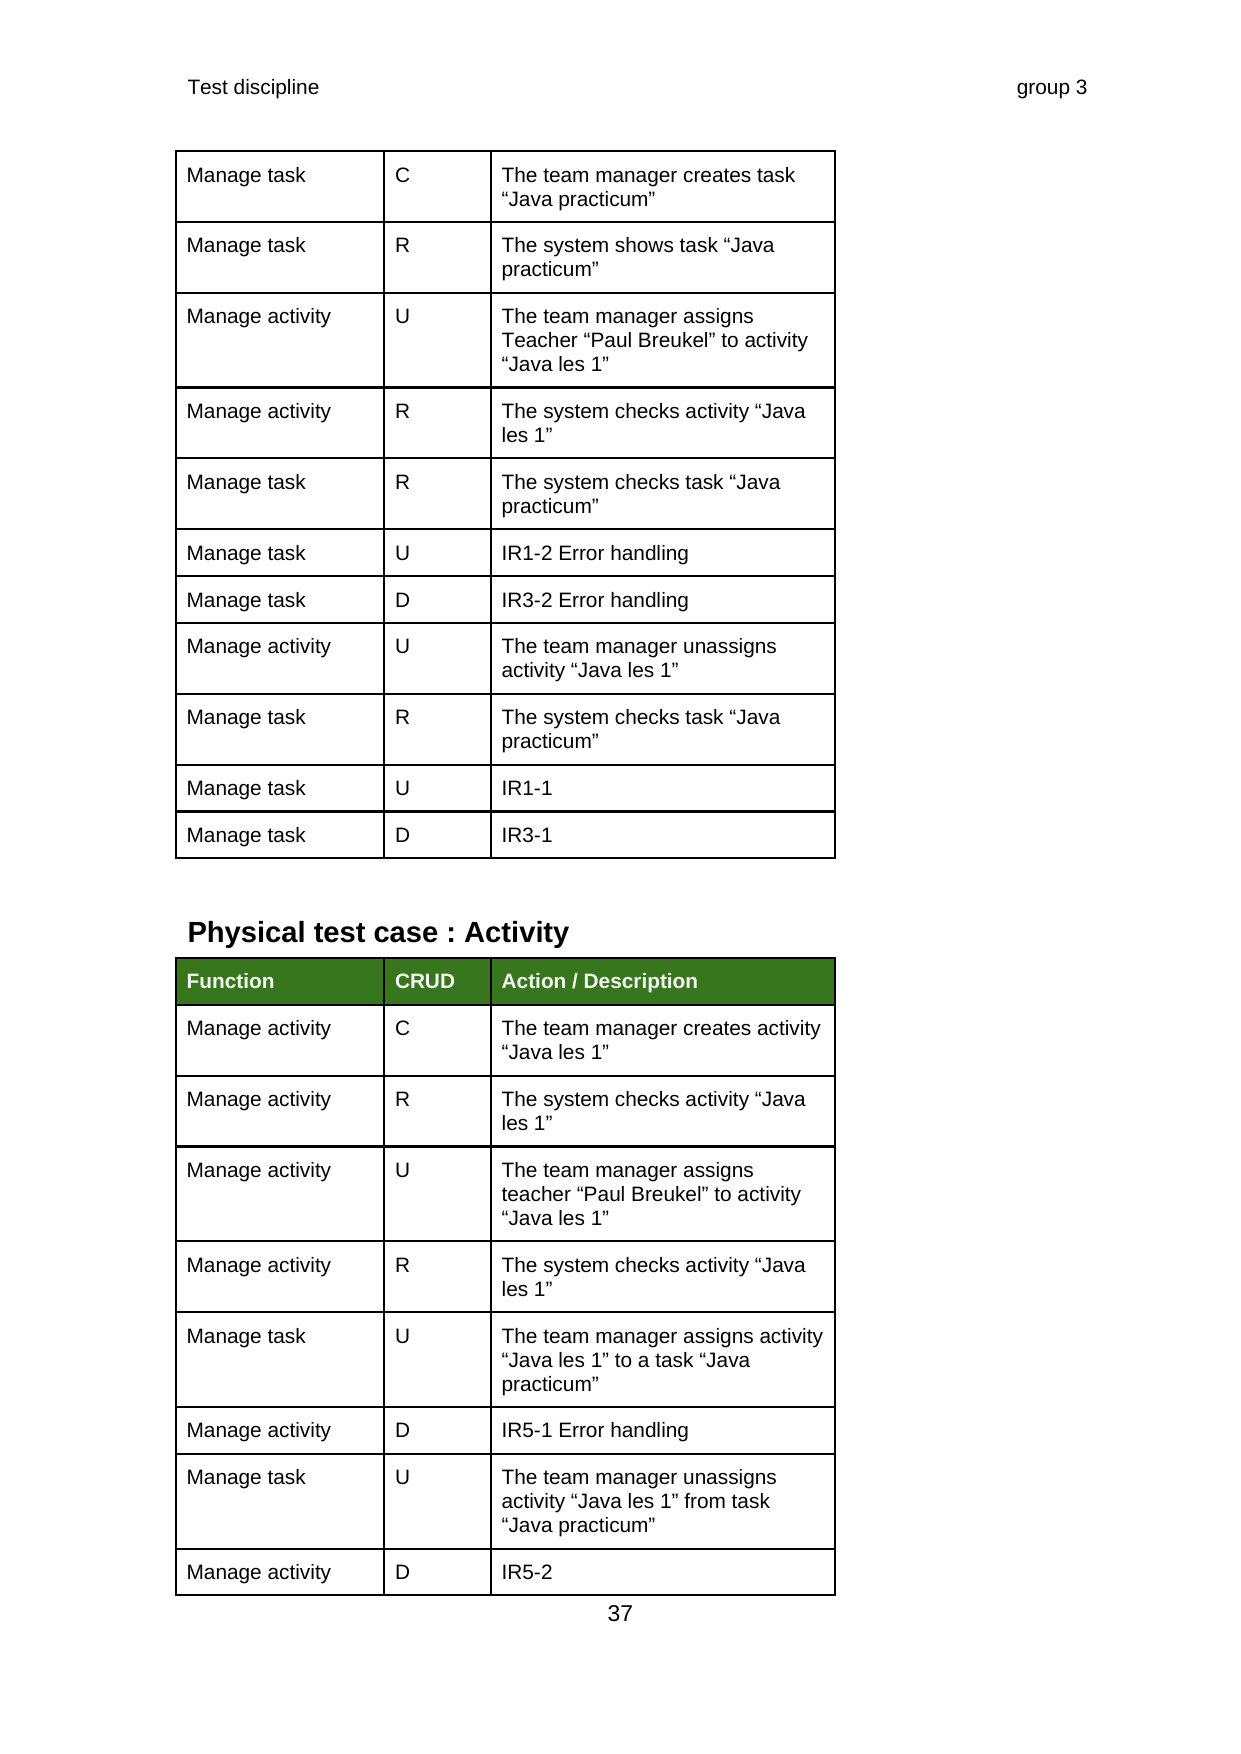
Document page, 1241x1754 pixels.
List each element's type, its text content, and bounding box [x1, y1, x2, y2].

table_cell D [385, 1550, 490, 1594]
table_cell Manage activity [177, 1006, 383, 1074]
table_cell Manage activity [177, 624, 383, 693]
table_cell The system checks activity “Java les 1” [492, 389, 834, 457]
table_cell C [385, 1006, 490, 1074]
table_cell Manage task [177, 223, 383, 292]
table_cell R [385, 459, 490, 528]
table_cell U [385, 1313, 490, 1406]
table_cell Manage task [177, 459, 383, 528]
table_header Action / Description [492, 959, 834, 1004]
table_cell Manage task [177, 152, 383, 221]
table_cell Manage task [177, 1455, 383, 1547]
table_cell U [385, 624, 490, 693]
table_header CRUD [385, 959, 490, 1004]
table_cell The system checks task “Java practicum” [492, 695, 834, 763]
table_cell D [385, 813, 490, 857]
table_cell U [385, 1455, 490, 1547]
table_cell U [385, 766, 490, 810]
table_cell Manage task [177, 1313, 383, 1406]
table_cell IR1-1 [492, 766, 834, 810]
table_cell The system checks activity “Java les 1” [492, 1242, 834, 1311]
table_cell U [385, 1148, 490, 1240]
table_cell U [385, 530, 490, 575]
table_cell D [385, 577, 490, 622]
table_cell IR3-1 [492, 813, 834, 857]
table_cell The team manager unassigns activity “Java les 1” [492, 624, 834, 693]
subtitle Physical test case : Activity [187, 915, 1053, 948]
table_cell U [385, 294, 490, 386]
table_cell IR5-2 [492, 1550, 834, 1594]
table_cell The team manager creates task “Java practicum” [492, 152, 834, 221]
table_cell Manage task [177, 813, 383, 857]
table_cell The system shows task “Java practicum” [492, 223, 834, 292]
table_cell Manage activity [177, 389, 383, 457]
table_cell Manage activity [177, 294, 383, 386]
table_cell IR5-1 Error handling [492, 1408, 834, 1453]
table_cell Manage task [177, 530, 383, 575]
table_cell Manage task [177, 577, 383, 622]
table_cell R [385, 1077, 490, 1145]
table_cell The team manager assigns activity “Java les 1” to a task “Java practicum” [492, 1313, 834, 1406]
table_cell R [385, 223, 490, 292]
table_cell Manage activity [177, 1408, 383, 1453]
table_cell The team manager assigns Teacher “Paul Breukel” to activity “Java les 1” [492, 294, 834, 386]
table_cell The team manager unassigns activity “Java les 1” from task “Java practicum” [492, 1455, 834, 1547]
table_cell IR3-2 Error handling [492, 577, 834, 622]
table_cell Manage activity [177, 1550, 383, 1594]
table_cell D [385, 1408, 490, 1453]
table_cell IR1-2 Error handling [492, 530, 834, 575]
table_cell R [385, 695, 490, 763]
table_cell Manage task [177, 695, 383, 763]
table_header Function [177, 959, 383, 1004]
table_cell Manage activity [177, 1148, 383, 1240]
table_cell The team manager assigns teacher “Paul Breukel” to activity “Java les 1” [492, 1148, 834, 1240]
table_cell R [385, 1242, 490, 1311]
table_cell The system checks activity “Java les 1” [492, 1077, 834, 1145]
table_cell The team manager creates activity “Java les 1” [492, 1006, 834, 1074]
table_cell Manage task [177, 766, 383, 810]
table_cell The system checks task “Java practicum” [492, 459, 834, 528]
table_cell C [385, 152, 490, 221]
table_cell R [385, 389, 490, 457]
table_cell Manage activity [177, 1077, 383, 1145]
table_cell Manage activity [177, 1242, 383, 1311]
